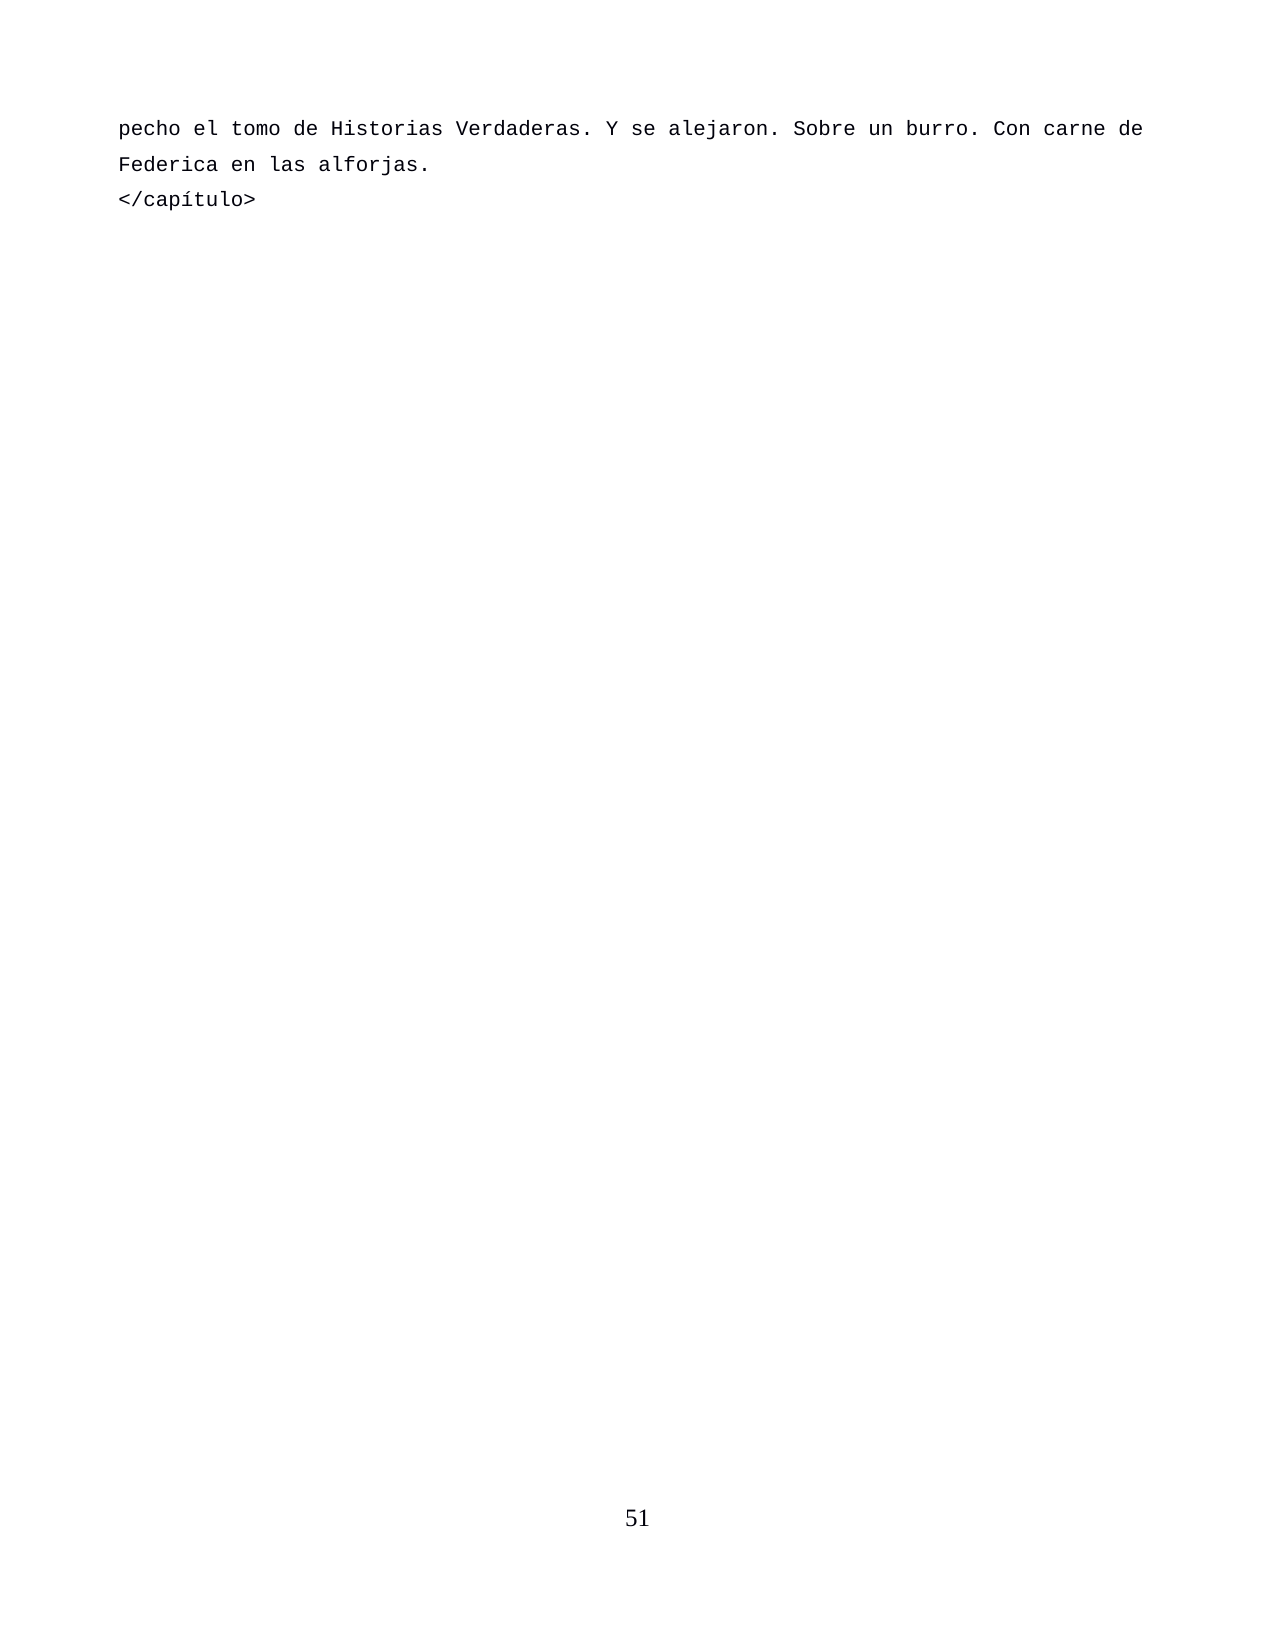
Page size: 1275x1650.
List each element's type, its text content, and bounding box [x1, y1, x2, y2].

text </capítulo> [118, 189, 1157, 213]
